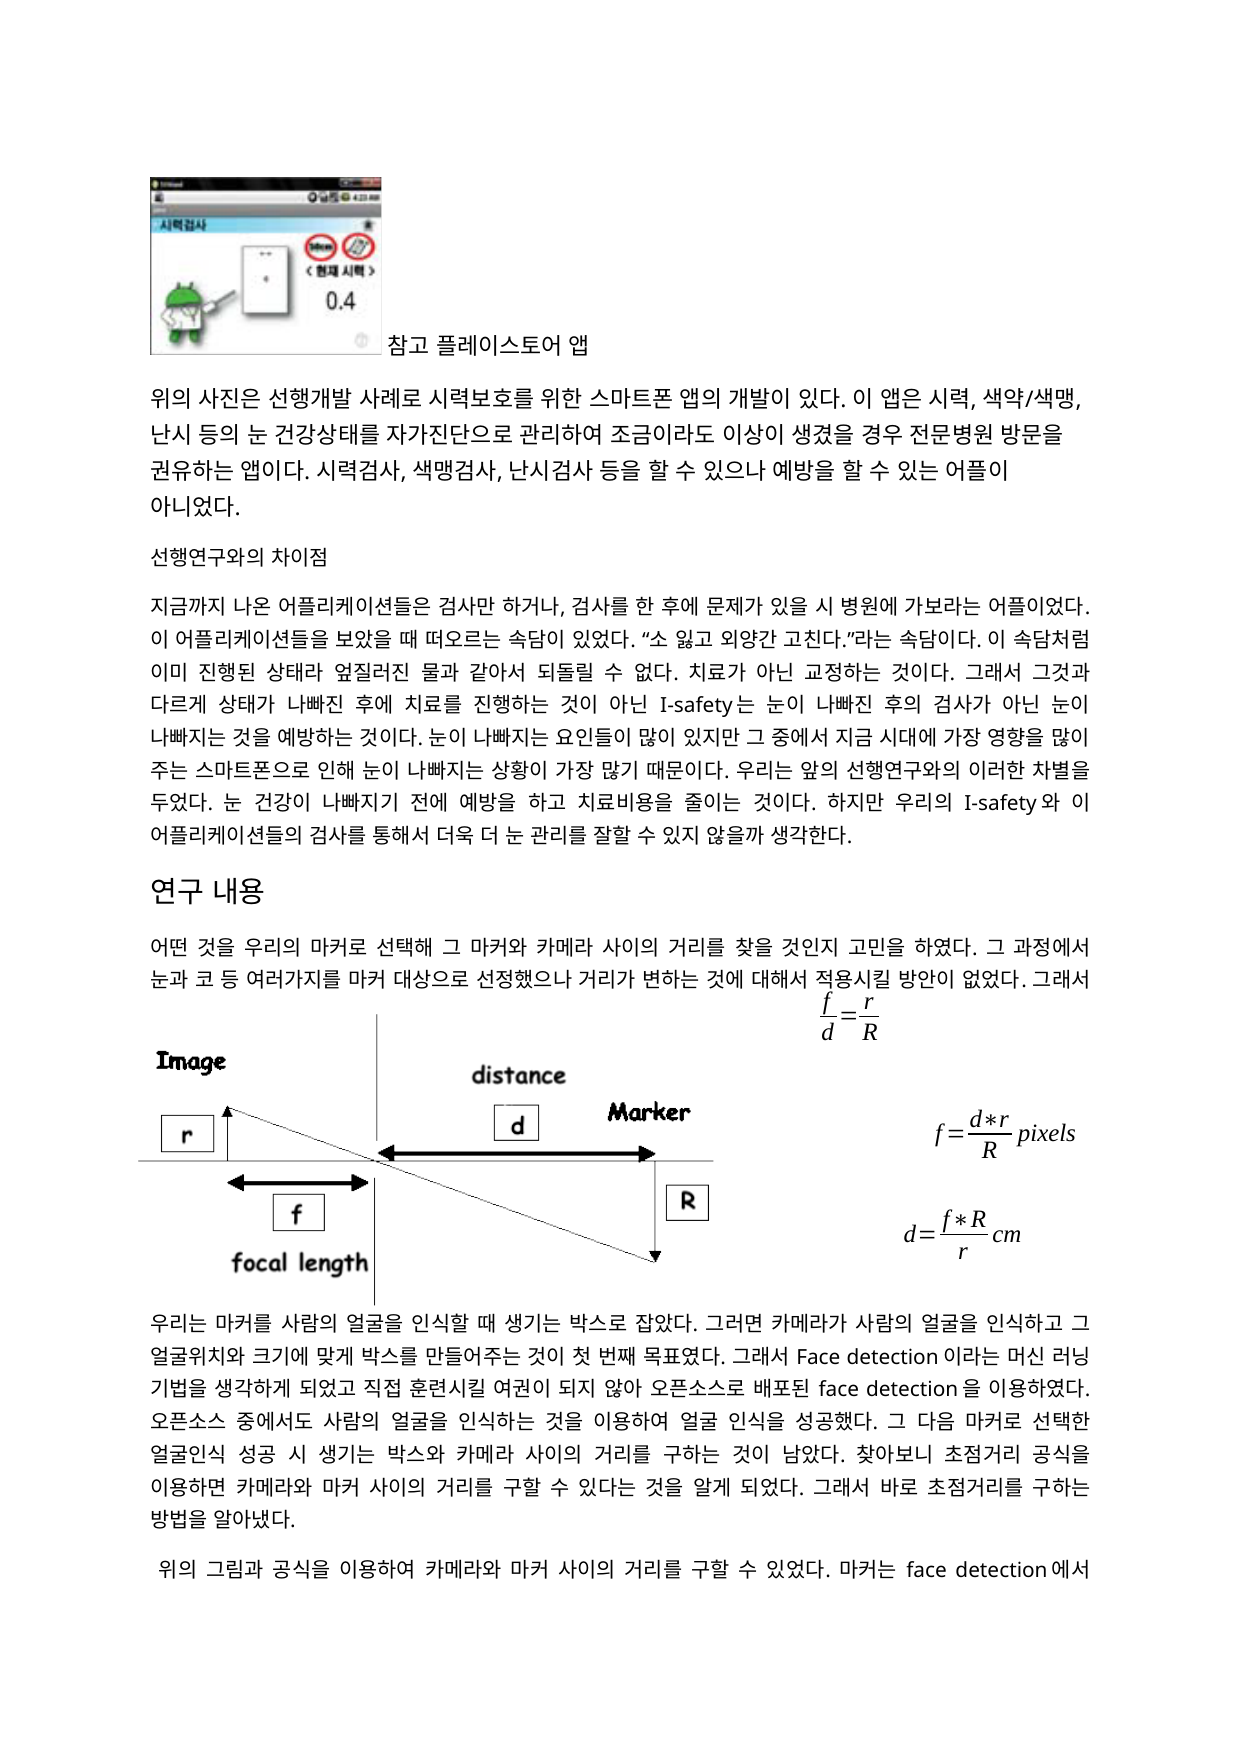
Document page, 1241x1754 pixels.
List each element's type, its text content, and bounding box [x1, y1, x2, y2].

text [150, 1553, 1090, 1583]
subtitle 연구 내용 [150, 869, 1090, 911]
subtitle 선행연구와의 차이점 [150, 541, 1090, 571]
text 참고 플레이스토어 앱 [150, 177, 1090, 361]
picture [137, 1013, 715, 1308]
text 위의 사진은 선행개발 사례로 시력보호를 위한 스마트폰 앱의 개발이 있다. 이 앱은 시력, 색약/색맹, 난시 등의 눈 건강상태를 자가진단으로 관리하여 조금이라도 이상이 생겼을 경우 전문병원 방문을 권유하는 앱이다. 시력검사, 색맹검사, 난시검사 등을 할 수 있으나 예방을 할 수 있는 어플이 아니었다. [150, 381, 1090, 522]
text 지금까지 나온 어플리케이션들은 검사만 하거나, 검사를 한 후에 문제가 있을 시 병원에 가보라는 어플이었다. 이 어플리케이션들을 보았을 때 떠오르는 속담이 있었다. “소 잃고 외양간 고친다.”라는 속담이다. 이 속담처럼 이미 진행된 상태라 엎질러진 물과 같아서 되돌릴 수 없다. 치료가 아닌 교정하는 것이다. 그래서 그것과 다르게 상태가 나빠진 후에 치료를 진행하는 것이 아닌 I-safety는 눈이 나빠진 후의 검사가 아닌 눈이 나빠지는 것을 예방하는 것이다. 눈이 나빠지는 요인들이 많이 있지만 그 중에서 지금 시대에 가장 영향을 많이 주는 스마트폰으로 인해 눈이 나빠지는 상황이 가장 많기 때문이다. 우리는 앞의 선행연구와의 이러한 차별을 두었다. 눈 건강이 나빠지기 전에 예방을 하고 치료비용을 줄이는 것이다. 하지만 우리의 I-safety와 이 어플리케이션들의 검사를 통해서 더욱 더 눈 관리를 잘할 수 있지 않을까 생각한다. [150, 590, 1090, 849]
